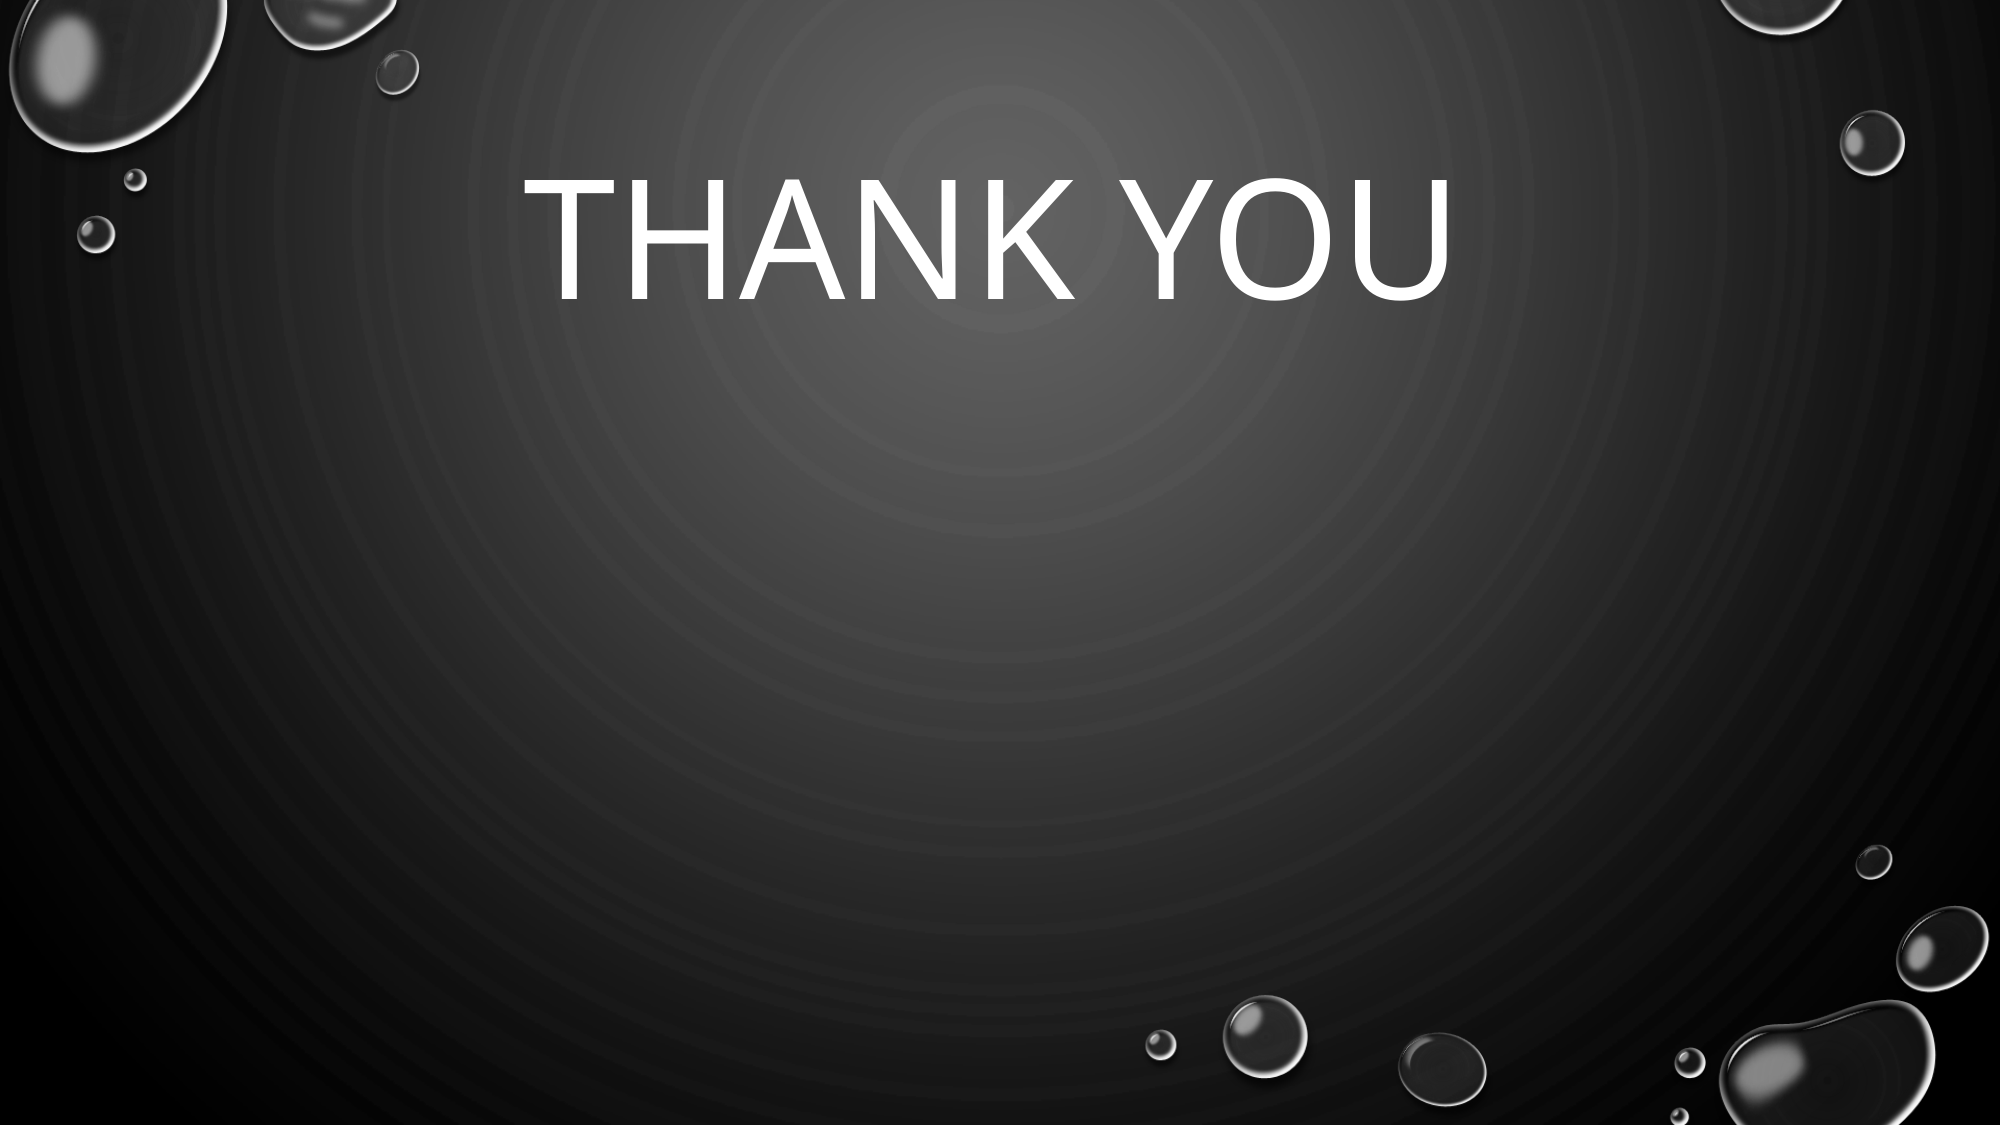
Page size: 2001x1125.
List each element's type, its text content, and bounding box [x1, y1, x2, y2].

subtitle THANK YOU [523, 122, 1756, 349]
picture [0, 0, 2000, 1125]
